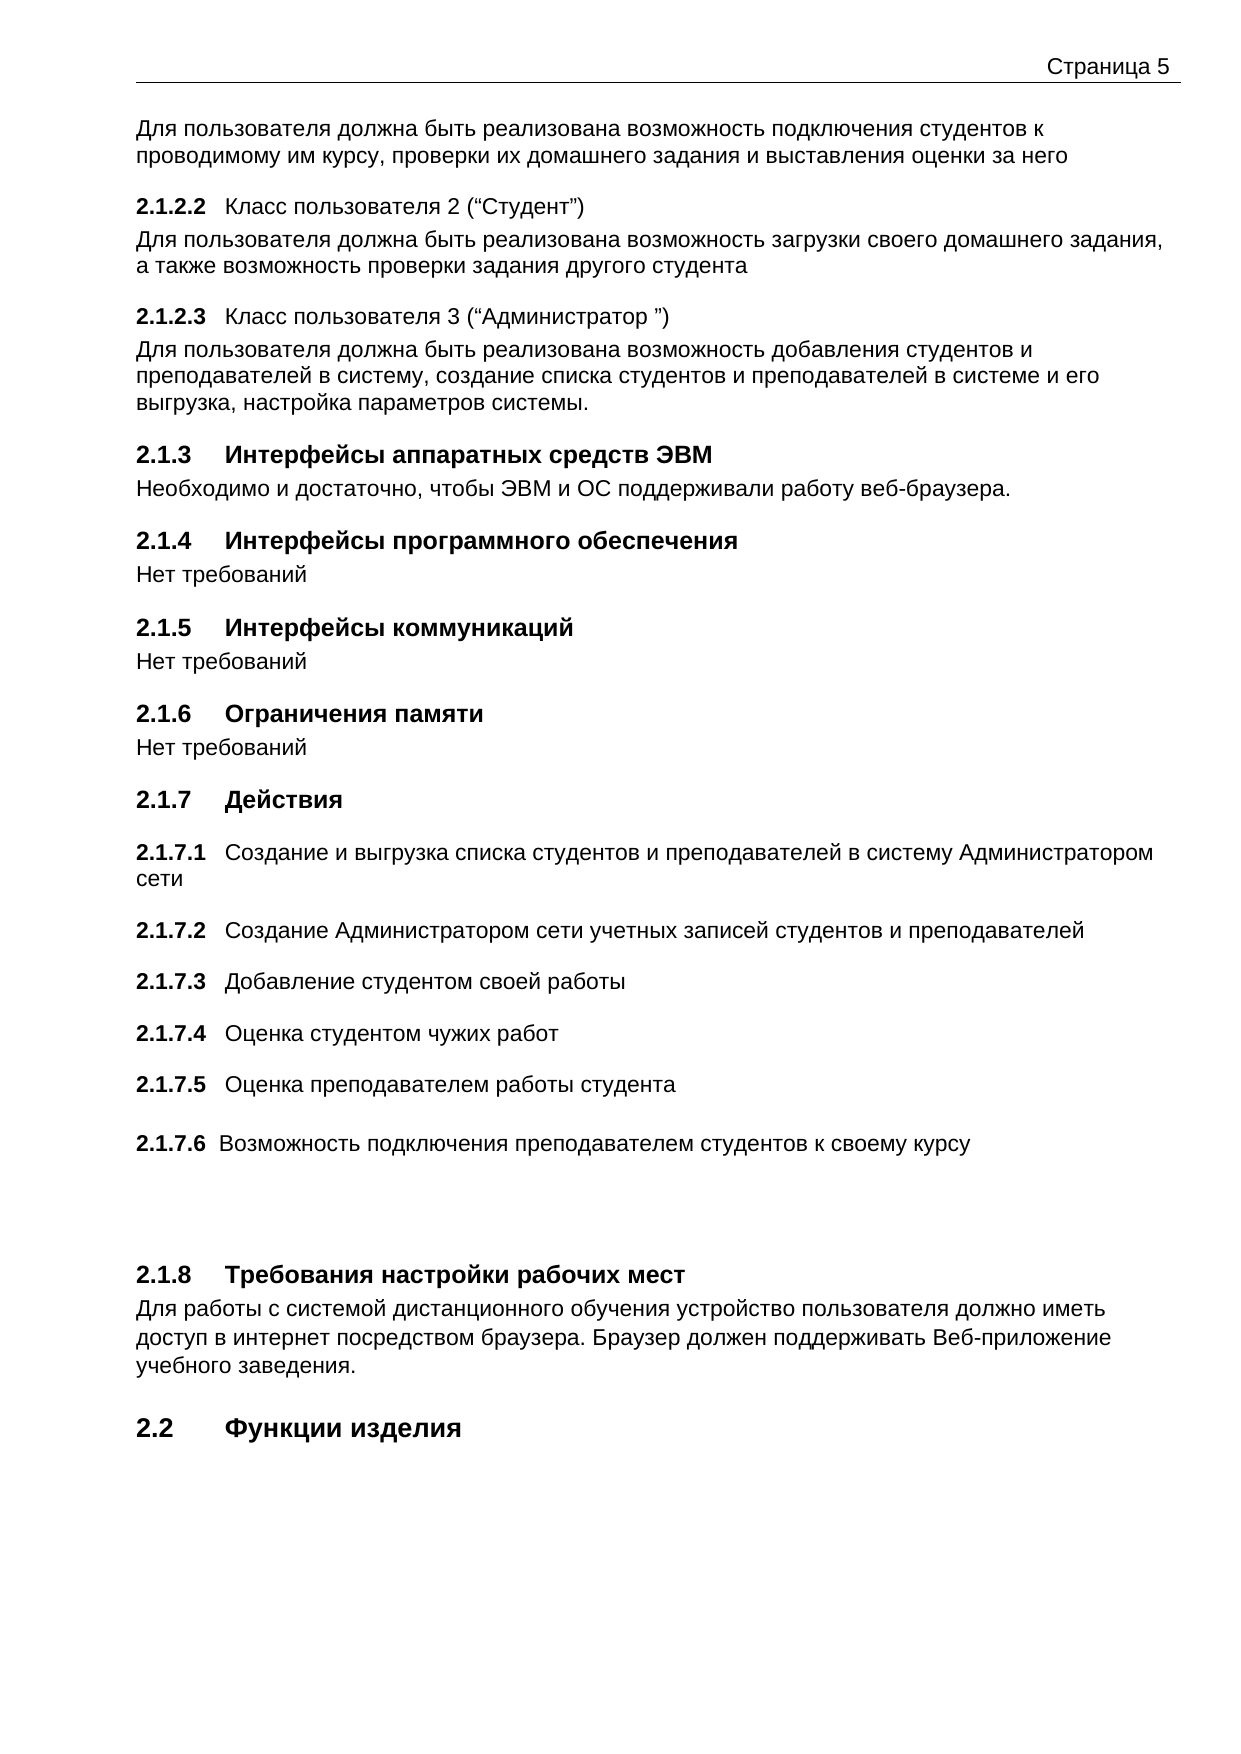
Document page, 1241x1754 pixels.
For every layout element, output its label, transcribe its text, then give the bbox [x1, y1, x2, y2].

subtitle Оценка студентом чужих работ [136, 1019, 1181, 1046]
subtitle Оценка преподавателем работы студента [136, 1071, 1181, 1097]
text Нет требований [136, 561, 1181, 588]
subtitle Интерфейсы программного обеспечения [136, 526, 1181, 555]
subtitle Класс пользователя 2 (“Студент”) [136, 193, 1181, 219]
text Для работы с системой дистанционного обучения устройство пользователя должно иметь доступ в интернет посредством браузера. Браузер должен поддерживать Веб-приложение учебного заведения. [136, 1295, 1181, 1378]
text Для пользователя должна быть реализована возможность загрузки своего домашнего задания, а также возможность проверки задания другого студента [136, 226, 1181, 278]
subtitle Действия [136, 785, 1181, 814]
subtitle Интерфейсы аппаратных средств ЭВМ [136, 440, 1181, 469]
subtitle Функции изделия [136, 1412, 1181, 1443]
text 2.1.7.6 Возможность подключения преподавателем студентов к своему курсу [136, 1130, 1181, 1156]
text Необходимо и достаточно, чтобы ЭВМ и ОС поддерживали работу веб-браузера. [136, 475, 1181, 501]
text Нет требований [136, 734, 1181, 760]
subtitle Создание Администратором сети учетных записей студентов и преподавателей [136, 917, 1181, 943]
subtitle Ограничения памяти [136, 699, 1181, 728]
subtitle Добавление студентом своей работы [136, 968, 1181, 994]
subtitle Требования настройки рабочих мест [136, 1260, 1181, 1289]
subtitle Интерфейсы коммуникаций [136, 613, 1181, 641]
text Для пользователя должна быть реализована возможность подключения студентов к проводимому им курсу, проверки их домашнего задания и выставления оценки за него [136, 115, 1181, 168]
text Нет требований [136, 648, 1181, 674]
text Для пользователя должна быть реализована возможность добавления студентов и преподавателей в систему, создание списка студентов и преподавателей в системе и его выгрузка, настройка параметров системы. [136, 336, 1181, 415]
subtitle Класс пользователя 3 (“Администратор ”) [136, 303, 1181, 329]
subtitle Создание и выгрузка списка студентов и преподавателей в систему Администратором сети [136, 839, 1181, 892]
